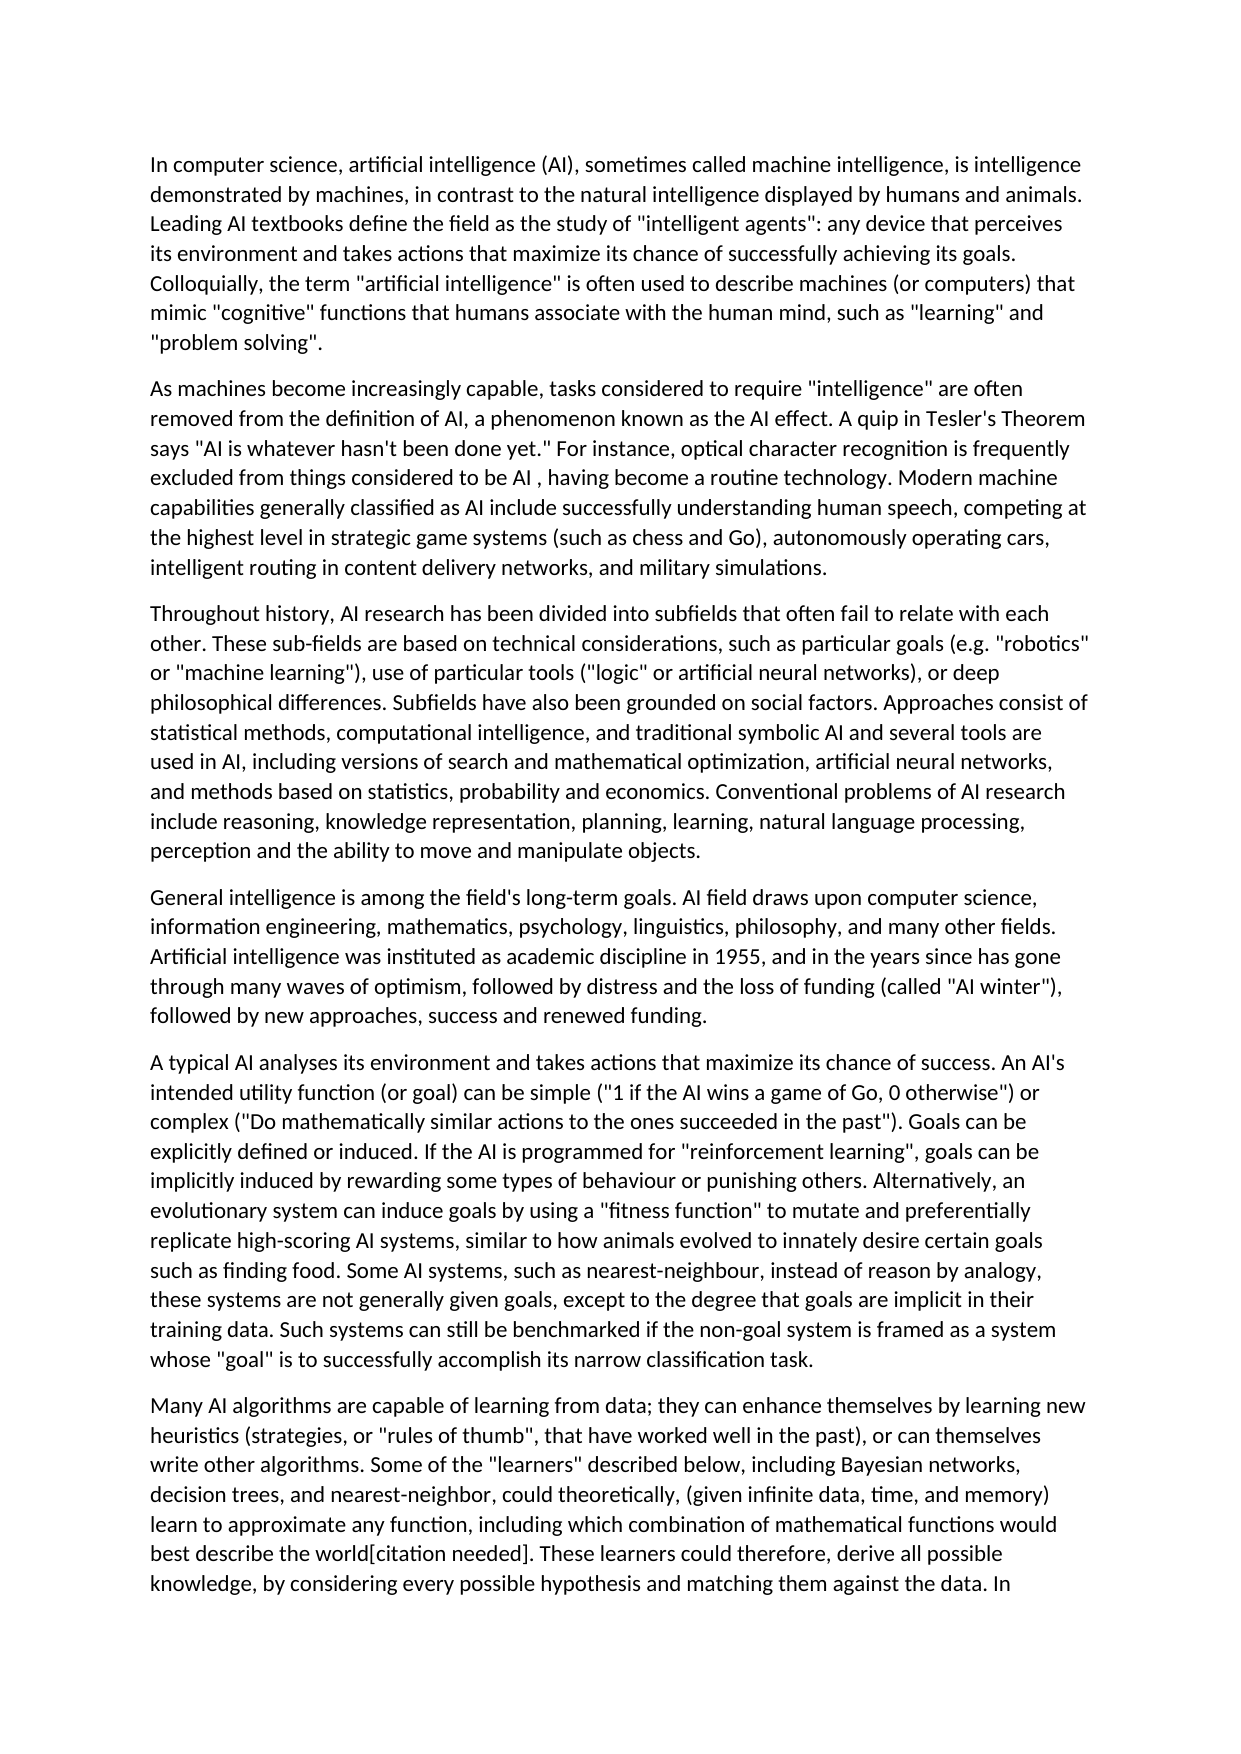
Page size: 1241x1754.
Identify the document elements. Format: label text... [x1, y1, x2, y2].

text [150, 1391, 1090, 1597]
text Throughout history, AI research has been divided into subfields that often fail to relate with each other. These sub-fields are based on technical considerations, such as particular goals (e.g. "robotics" or "machine learning"), use of particular tools ("logic" or artificial neural networks), or deep philosophical differences. Subfields have also been grounded on social factors. Approaches consist of statistical methods, computational intelligence, and traditional symbolic AI and several tools are used in AI, including versions of search and mathematical optimization, artificial neural networks, and methods based on statistics, probability and economics. Conventional problems of AI research include reasoning, knowledge representation, planning, learning, natural language processing, perception and the ability to move and manipulate objects. [150, 599, 1090, 864]
text As machines become increasingly capable, tasks considered to require "intelligence" are often removed from the definition of AI, a phenomenon known as the AI effect. A quip in Tesler's Theorem says "AI is whatever hasn't been done yet." For instance, optical character recognition is frequently excluded from things considered to be AI , having become a routine technology. Modern machine capabilities generally classified as AI include successfully understanding human speech, competing at the highest level in strategic game systems (such as chess and Go), autonomously operating cars, intelligent routing in content delivery networks, and military simulations. [150, 374, 1090, 581]
text General intelligence is among the field's long-term goals. AI field draws upon computer science, information engineering, mathematics, psychology, linguistics, philosophy, and many other fields. Artificial intelligence was instituted as academic discipline in 1955, and in the years since has gone through many waves of optimism, followed by distress and the loss of funding (called "AI winter"), followed by new approaches, success and renewed funding. [150, 883, 1090, 1029]
text A typical AI analyses its environment and takes actions that maximize its chance of success. An AI's intended utility function (or goal) can be simple ("1 if the AI wins a game of Go, 0 otherwise") or complex ("Do mathematically similar actions to the ones succeeded in the past"). Goals can be explicitly defined or induced. If the AI is programmed for "reinforcement learning", goals can be implicitly induced by rewarding some types of behaviour or punishing others. Alternatively, an evolutionary system can induce goals by using a "fitness function" to mutate and preferentially replicate high-scoring AI systems, similar to how animals evolved to innately desire certain goals such as finding food. Some AI systems, such as nearest-neighbour, instead of reason by analogy, these systems are not generally given goals, except to the degree that goals are implicit in their training data. Such systems can still be benchmarked if the non-goal system is framed as a system whose "goal" is to successfully accomplish its narrow classification task. [150, 1048, 1090, 1373]
text In computer science, artificial intelligence (AI), sometimes called machine intelligence, is intelligence demonstrated by machines, in contrast to the natural intelligence displayed by humans and animals. Leading AI textbooks define the field as the study of "intelligent agents": any device that perceives its environment and takes actions that maximize its chance of successfully achieving its goals. Colloquially, the term "artificial intelligence" is often used to describe machines (or computers) that mimic "cognitive" functions that humans associate with the human mind, such as "learning" and "problem solving". [150, 150, 1090, 356]
